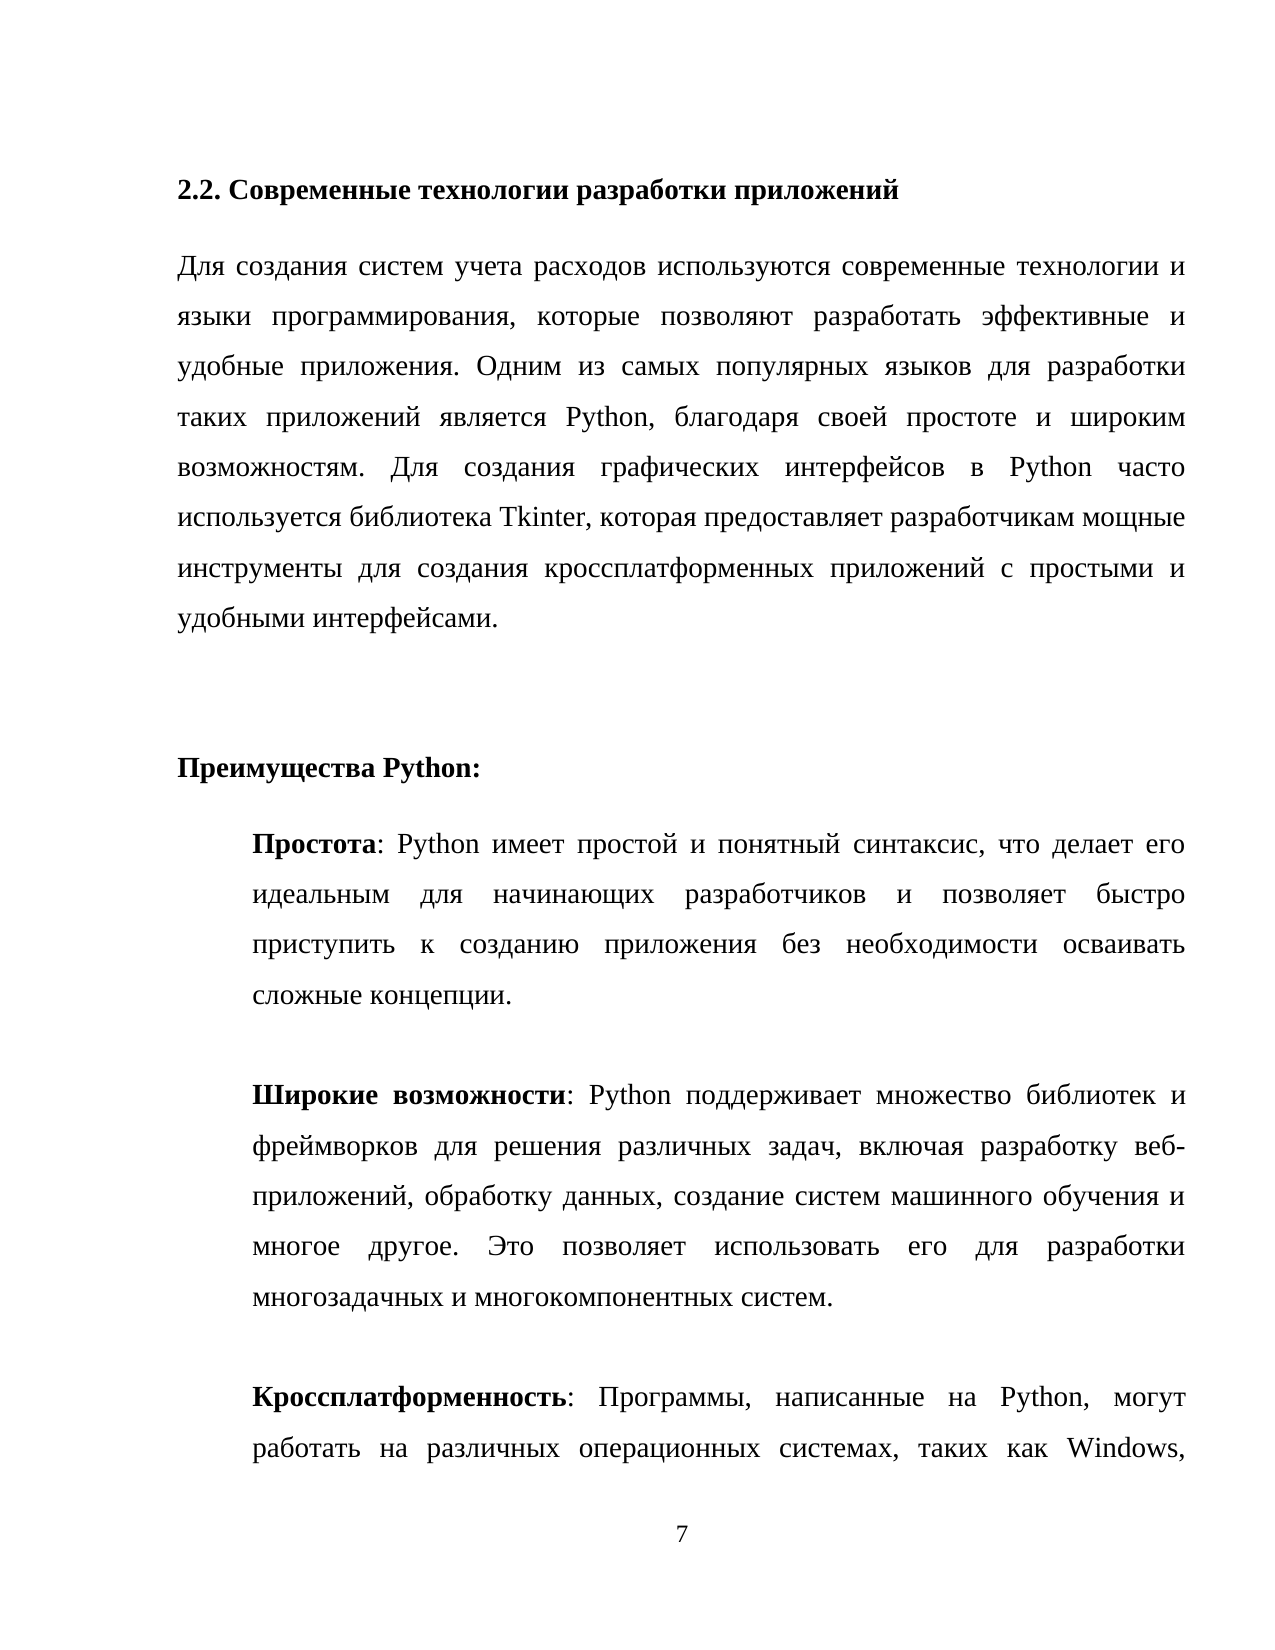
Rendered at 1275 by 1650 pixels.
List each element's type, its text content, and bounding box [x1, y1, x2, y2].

text Простота: Python имеет простой и понятный синтаксис, что делает его идеальным для начинающих разработчиков и позволяет быстро приступить к созданию приложения без необходимости осваивать сложные концепции. [252, 826, 1186, 1010]
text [252, 1379, 1186, 1463]
text Преимущества Python: [177, 751, 1186, 784]
text Для создания систем учета расходов используются современные технологии и языки программирования, которые позволяют разработать эффективные и удобные приложения. Одним из самых популярных языков для разработки таких приложений является Python, благодаря своей простоте и широким возможностям. Для создания графических интерфейсов в Python часто используется библиотека Tkinter, которая предоставляет разработчикам мощные инструменты для создания кроссплатформенных приложений с простыми и удобными интерфейсами. [177, 248, 1186, 633]
subtitle 2.2. Современные технологии разработки приложений [177, 172, 1186, 206]
text Широкие возможности: Python поддерживает множество библиотек и фреймворков для решения различных задач, включая разработку веб-приложений, обработку данных, создание систем машинного обучения и многое другое. Это позволяет использовать его для разработки многозадачных и многокомпонентных систем. [252, 1077, 1186, 1312]
